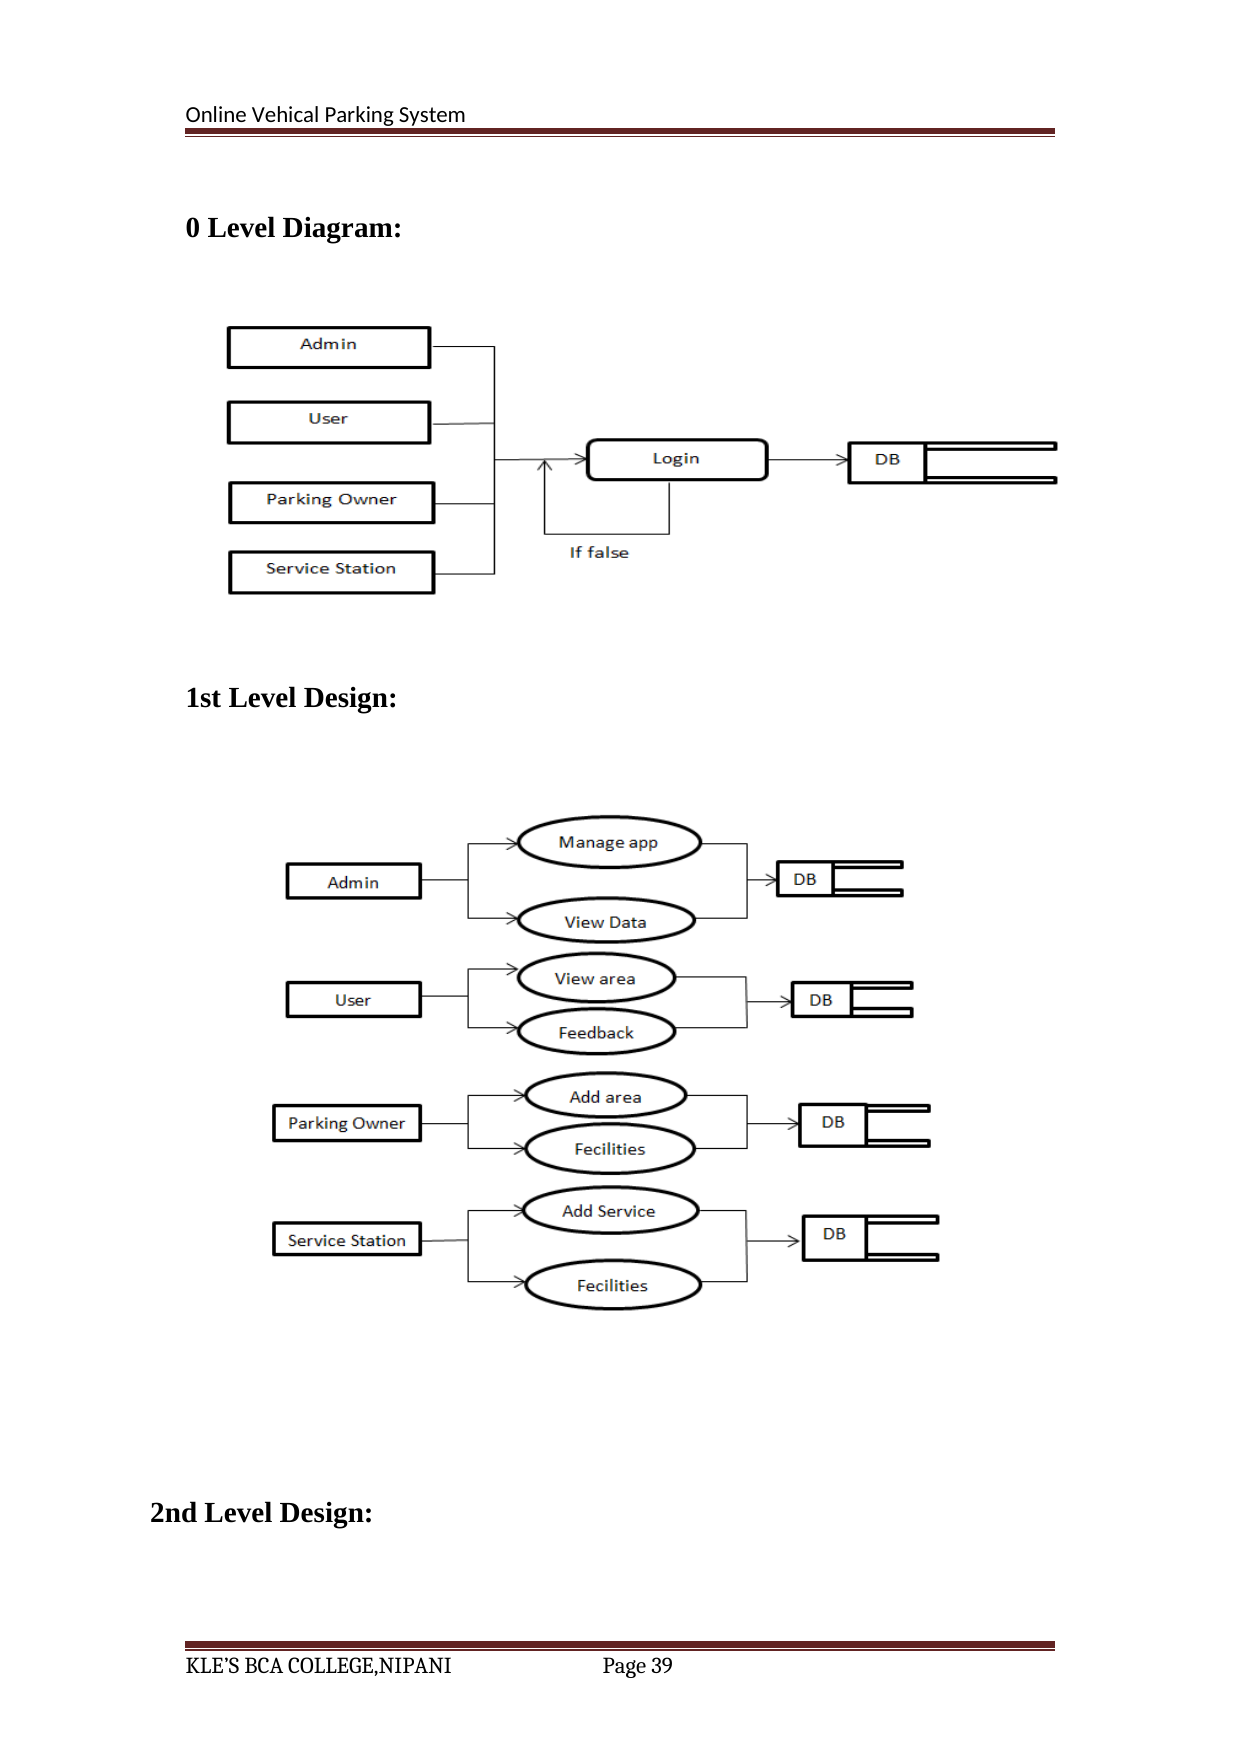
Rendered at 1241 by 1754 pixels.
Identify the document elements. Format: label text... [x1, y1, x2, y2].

text 2nd Level Design: [150, 1495, 1055, 1528]
picture [185, 771, 1028, 1350]
picture [185, 302, 1124, 627]
text 0 Level Diagram: [185, 210, 1055, 244]
text 1st Level Design: [185, 680, 1055, 713]
